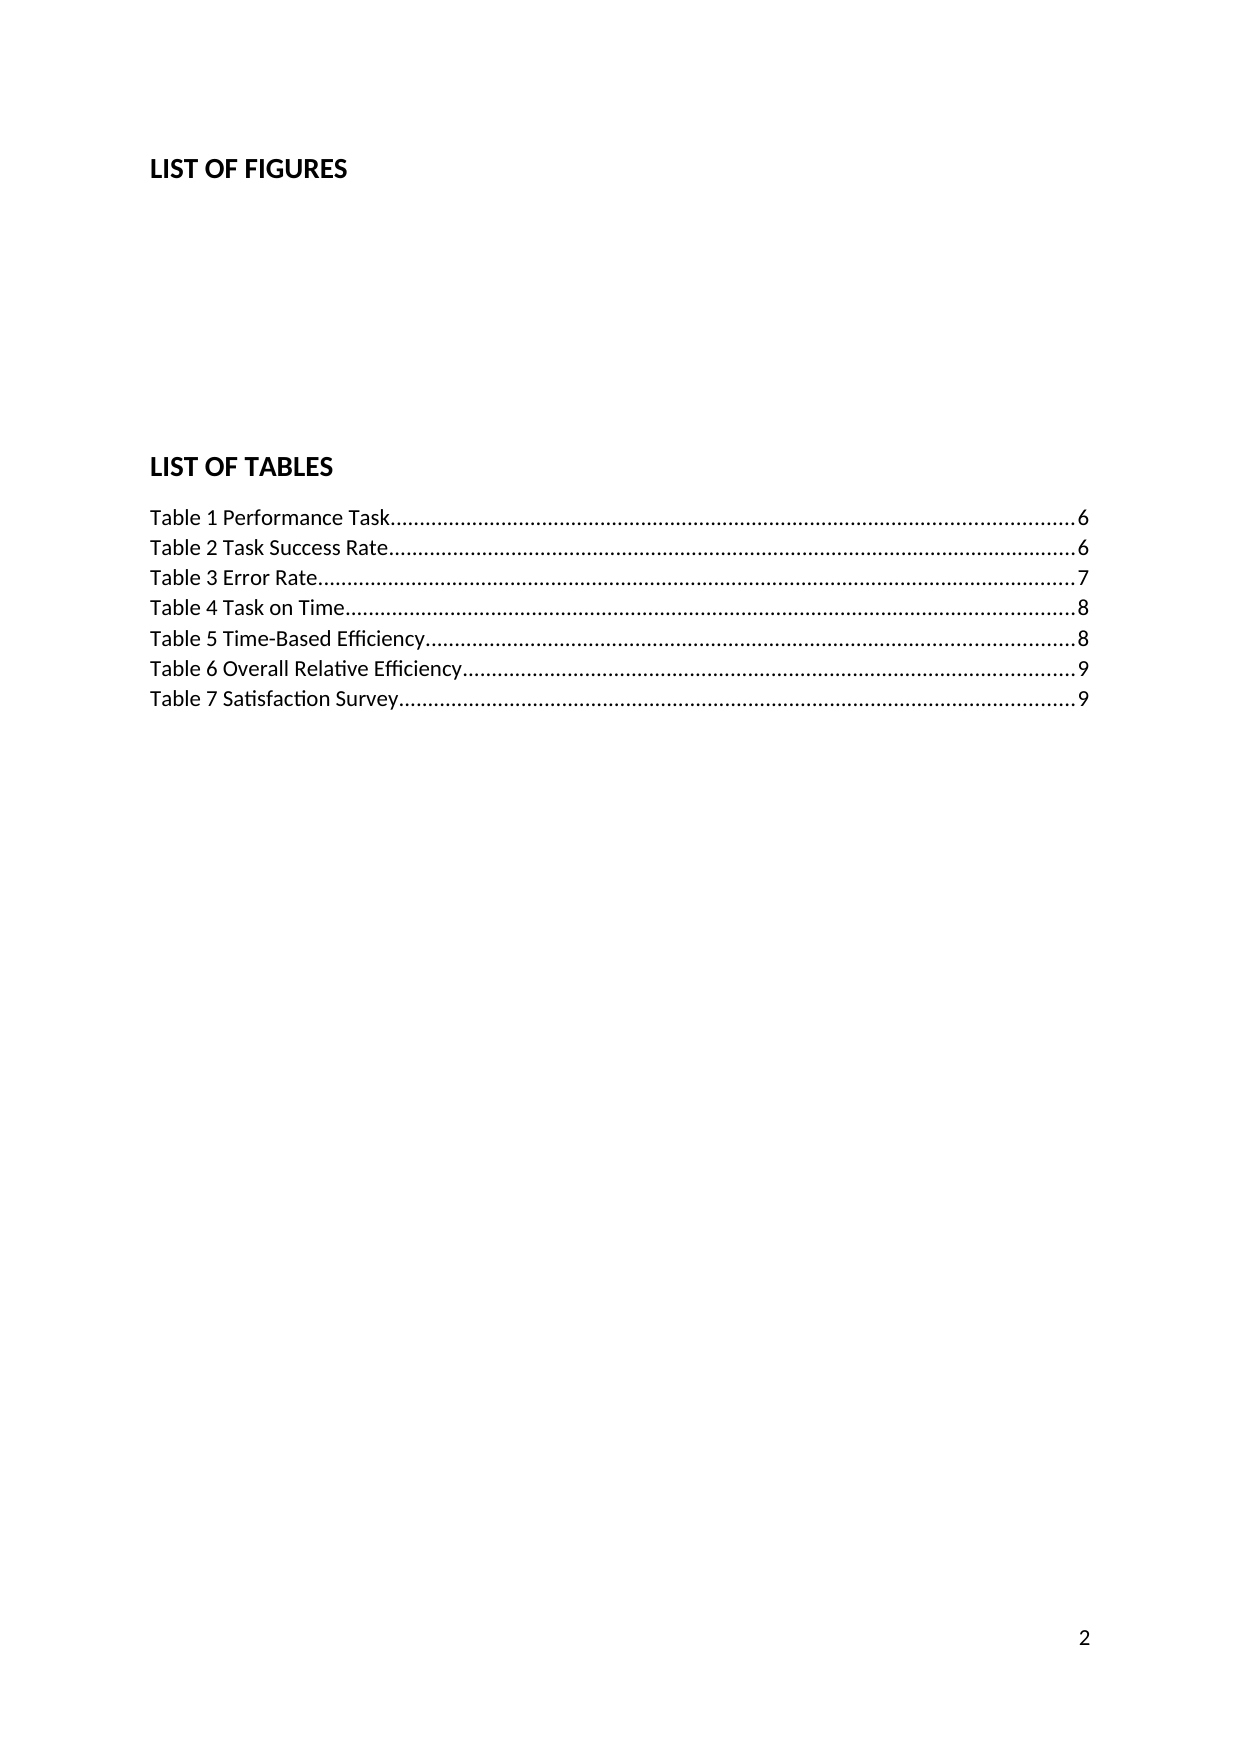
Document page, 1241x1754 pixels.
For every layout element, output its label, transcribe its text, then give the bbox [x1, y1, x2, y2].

text Table 3 Error Rate 7 [150, 563, 1090, 591]
text LIST OF FIGURES [150, 150, 1090, 186]
text Table 7 Satisfaction Survey 9 [150, 684, 1090, 712]
text Table 4 Task on Time 8 [150, 593, 1090, 621]
text Table 1 Performance Task 6 [150, 503, 1090, 531]
text LIST OF TABLES [150, 448, 1090, 483]
text Table 6 Overall Relative Efficiency 9 [150, 654, 1090, 682]
text Table 2 Task Success Rate 6 [150, 533, 1090, 561]
text Table 5 Time-Based Efficiency 8 [150, 624, 1090, 652]
